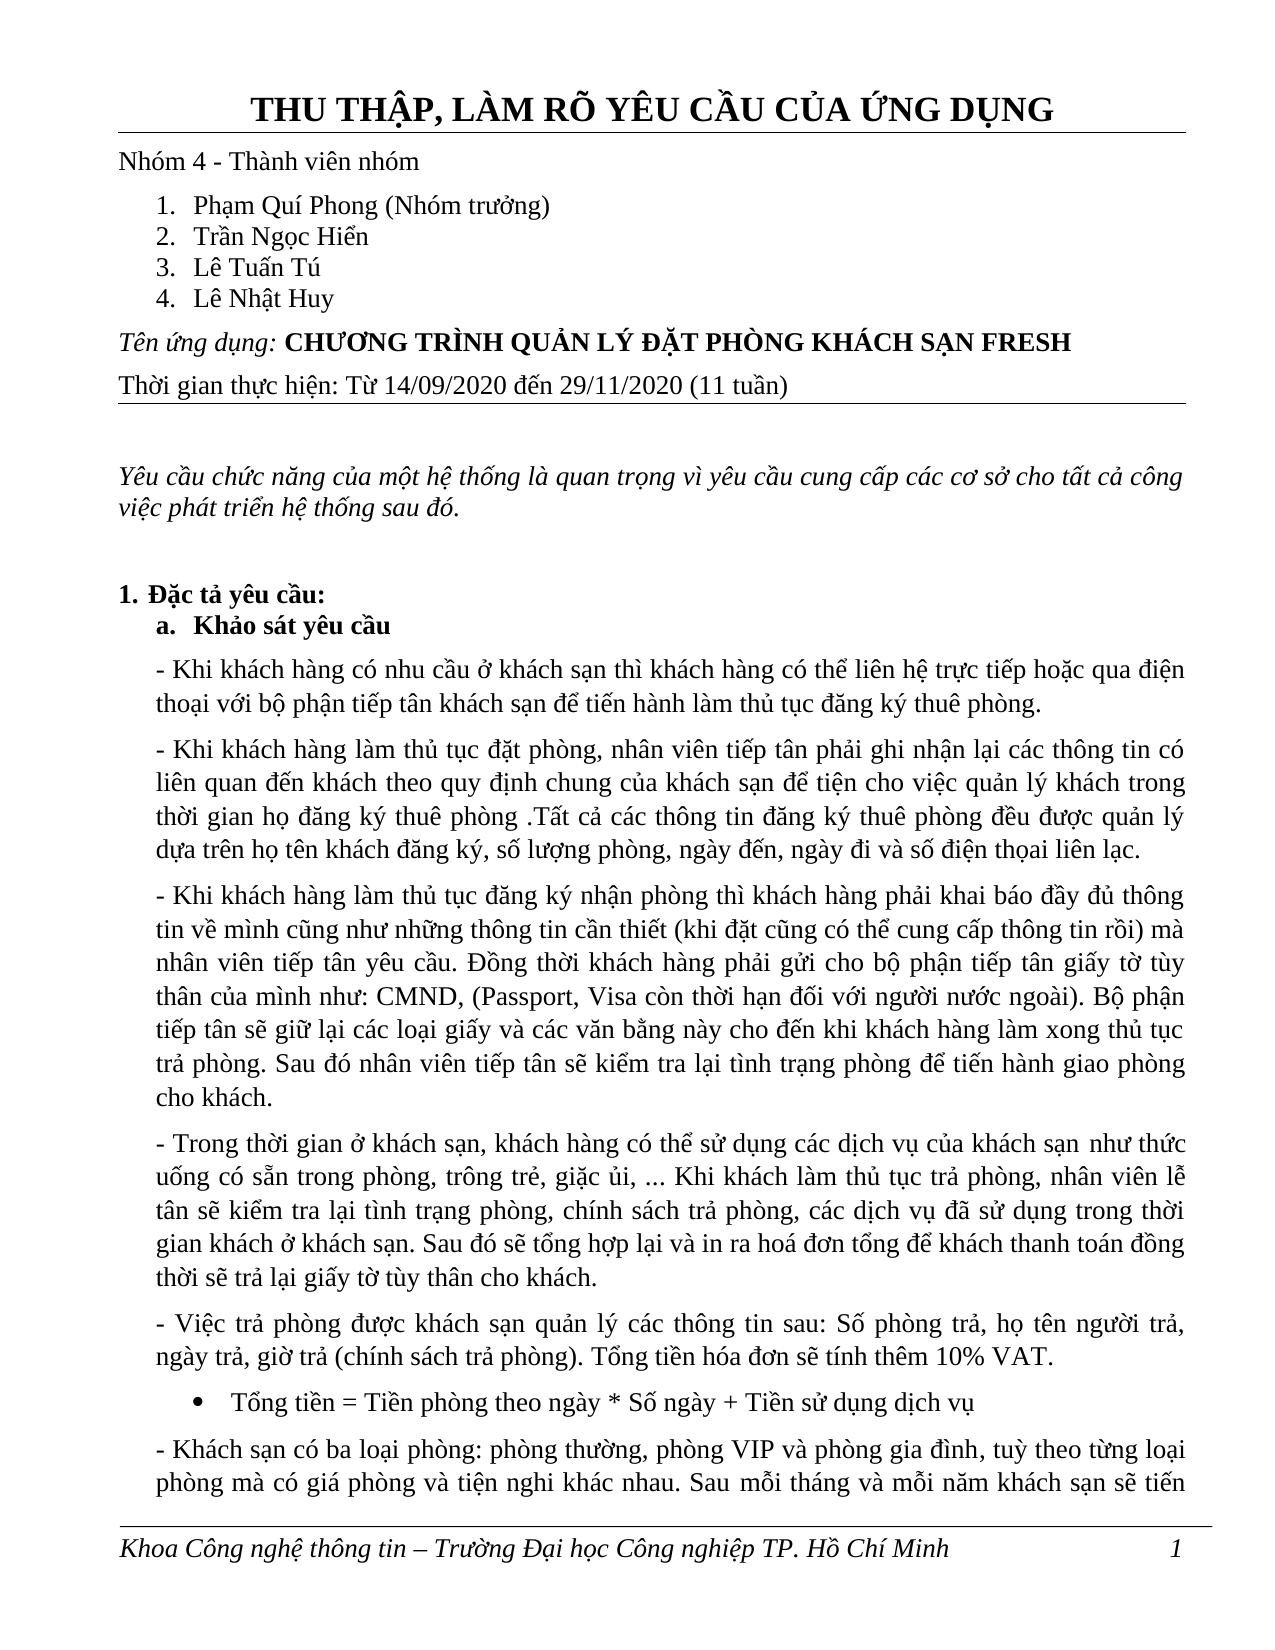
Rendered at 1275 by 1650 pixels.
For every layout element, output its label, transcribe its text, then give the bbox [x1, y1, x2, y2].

text - Việc trả phòng được khách sạn quản lý các thông tin sau: Số phòng trả, họ tên người trả, ngày trả, giờ trả (chính sách trả phòng). Tổng tiền hóa đơn sẽ tính thêm 10% VAT. [156, 1307, 1186, 1372]
text - Trong thời gian ở khách sạn, khách hàng có thể sử dụng các dịch vụ của khách sạn như thức uống có sẵn trong phòng, trông trẻ, giặc ủi, ... Khi khách làm thủ tục trả phòng, nhân viên lễ tân sẽ kiểm tra lại tình trạng phòng, chính sách trả phòng, các dịch vụ đã sử dụng trong thời gian khách ở khách sạn. Sau đó sẽ tổng hợp lại và in ra hoá đơn tổng để khách thanh toán đồng thời sẽ trả lại giấy tờ tùy thân cho khách. [156, 1127, 1186, 1292]
list Phạm Quí Phong (Nhóm trưởng) [156, 189, 1186, 220]
list Khảo sát yêu cầu [156, 609, 1186, 641]
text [156, 1433, 1186, 1497]
text Yêu cầu chức năng của một hệ thống là quan trọng vì yêu cầu cung cấp các cơ sở cho tất cả công việc phát triển hệ thống sau đó. [118, 460, 1186, 522]
list Lê Tuấn Tú [156, 251, 1186, 282]
list Đặc tả yêu cầu: [118, 578, 1186, 609]
list Lê Nhật Huy [156, 282, 1186, 313]
text THU THẬP, LÀM RÕ YÊU CẦU CỦA ỨNG DỤNG [118, 89, 1186, 132]
text - Khi khách hàng làm thủ tục đăng ký nhận phòng thì khách hàng phải khai báo đầy đủ thông tin về mình cũng như những thông tin cần thiết (khi đặt cũng có thể cung cấp thông tin rồi) mà nhân viên tiếp tân yêu cầu. Đồng thời khách hàng phải gửi cho bộ phận tiếp tân giấy tờ tùy thân của mình như: CMND, (Passport, Visa còn thời hạn đối với người nước ngoài). Bộ phận tiếp tân sẽ giữ lại các loại giấy và các văn bằng này cho đến khi khách hàng làm xong thủ tục trả phòng. Sau đó nhân viên tiếp tân sẽ kiểm tra lại tình trạng phòng để tiến hành giao phòng cho khách. [156, 879, 1186, 1112]
text Thời gian thực hiện: Từ 14/09/2020 đến 29/11/2020 (11 tuần) [118, 369, 1186, 403]
text - Khi khách hàng có nhu cầu ở khách sạn thì khách hàng có thể liên hệ trực tiếp hoặc qua điện thoại với bộ phận tiếp tân khách sạn để tiến hành làm thủ tục đăng ký thuê phòng. [156, 653, 1186, 718]
text Tên ứng dụng: CHƯƠNG TRÌNH QUẢN LÝ ĐẶT PHÒNG KHÁCH SẠN FRESH [118, 326, 1186, 357]
text - Khi khách hàng làm thủ tục đặt phòng, nhân viên tiếp tân phải ghi nhận lại các thông tin có liên quan đến khách theo quy định chung của khách sạn để tiện cho việc quản lý khách trong thời gian họ đăng ký thuê phòng .Tất cả các thông tin đăng ký thuê phòng đều được quản lý dựa trên họ tên khách đăng ký, số lượng phòng, ngày đến, ngày đi và số điện thọai liên lạc. [156, 733, 1186, 864]
text Nhóm 4 - Thành viên nhóm [118, 145, 1186, 176]
list Trần Ngọc Hiển [156, 220, 1186, 251]
list Tổng tiền = Tiền phòng theo ngày * Số ngày + Tiền sử dụng dịch vụ [193, 1386, 1186, 1418]
